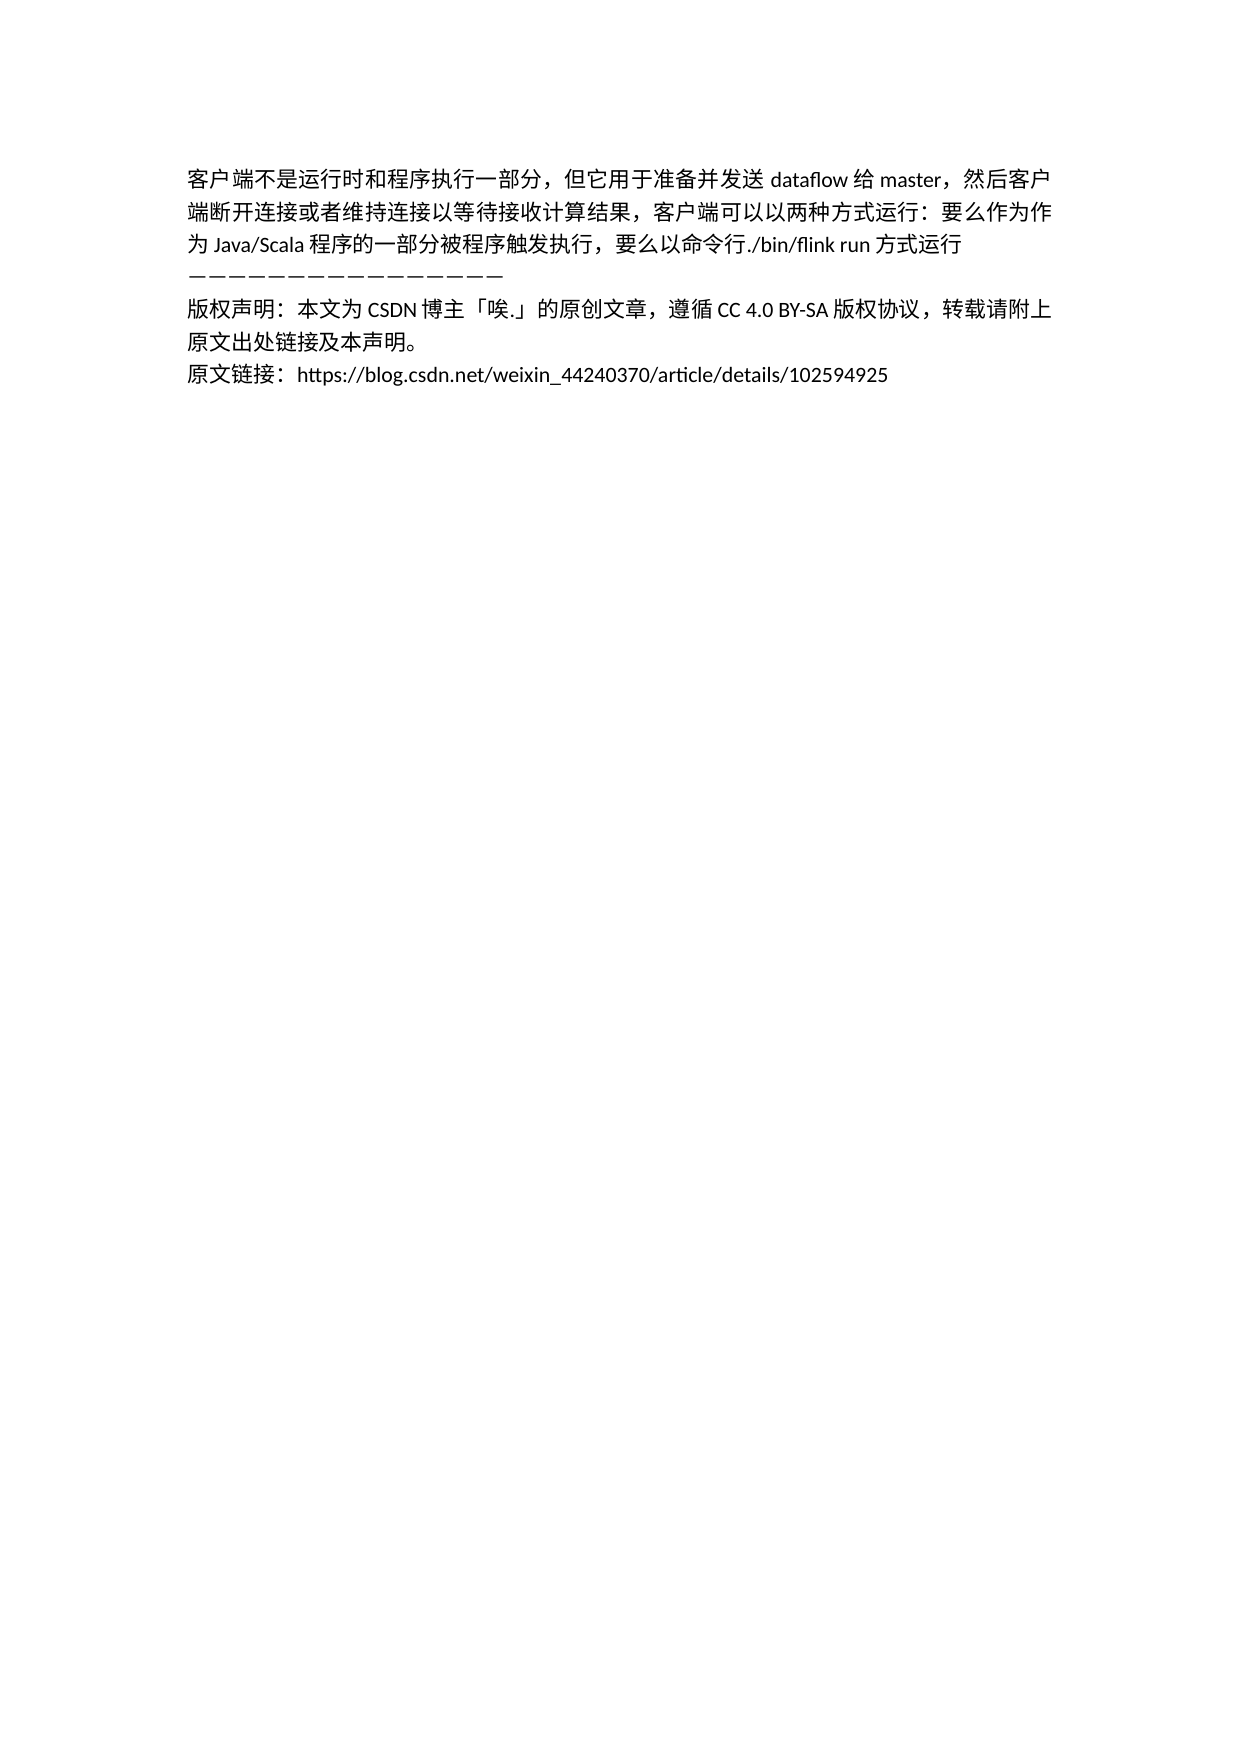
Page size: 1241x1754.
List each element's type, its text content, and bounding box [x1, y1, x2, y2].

text 客户端不是运行时和程序执行一部分，但它用于准备并发送dataflow给master，然后客户端断开连接或者维持连接以等待接收计算结果，客户端可以以两种方式运行：要么作为作为Java/Scala程序的一部分被程序触发执行，要么以命令行./bin/flink run方式运行 [187, 162, 1053, 259]
text 原文链接：https://blog.csdn.net/weixin_44240370/article/details/102594925 [187, 357, 1053, 389]
text 版权声明：本文为CSDN博主「唉.」的原创文章，遵循CC 4.0 BY-SA版权协议，转载请附上原文出处链接及本声明。 [187, 292, 1053, 357]
text ———————————————— [187, 259, 1053, 292]
